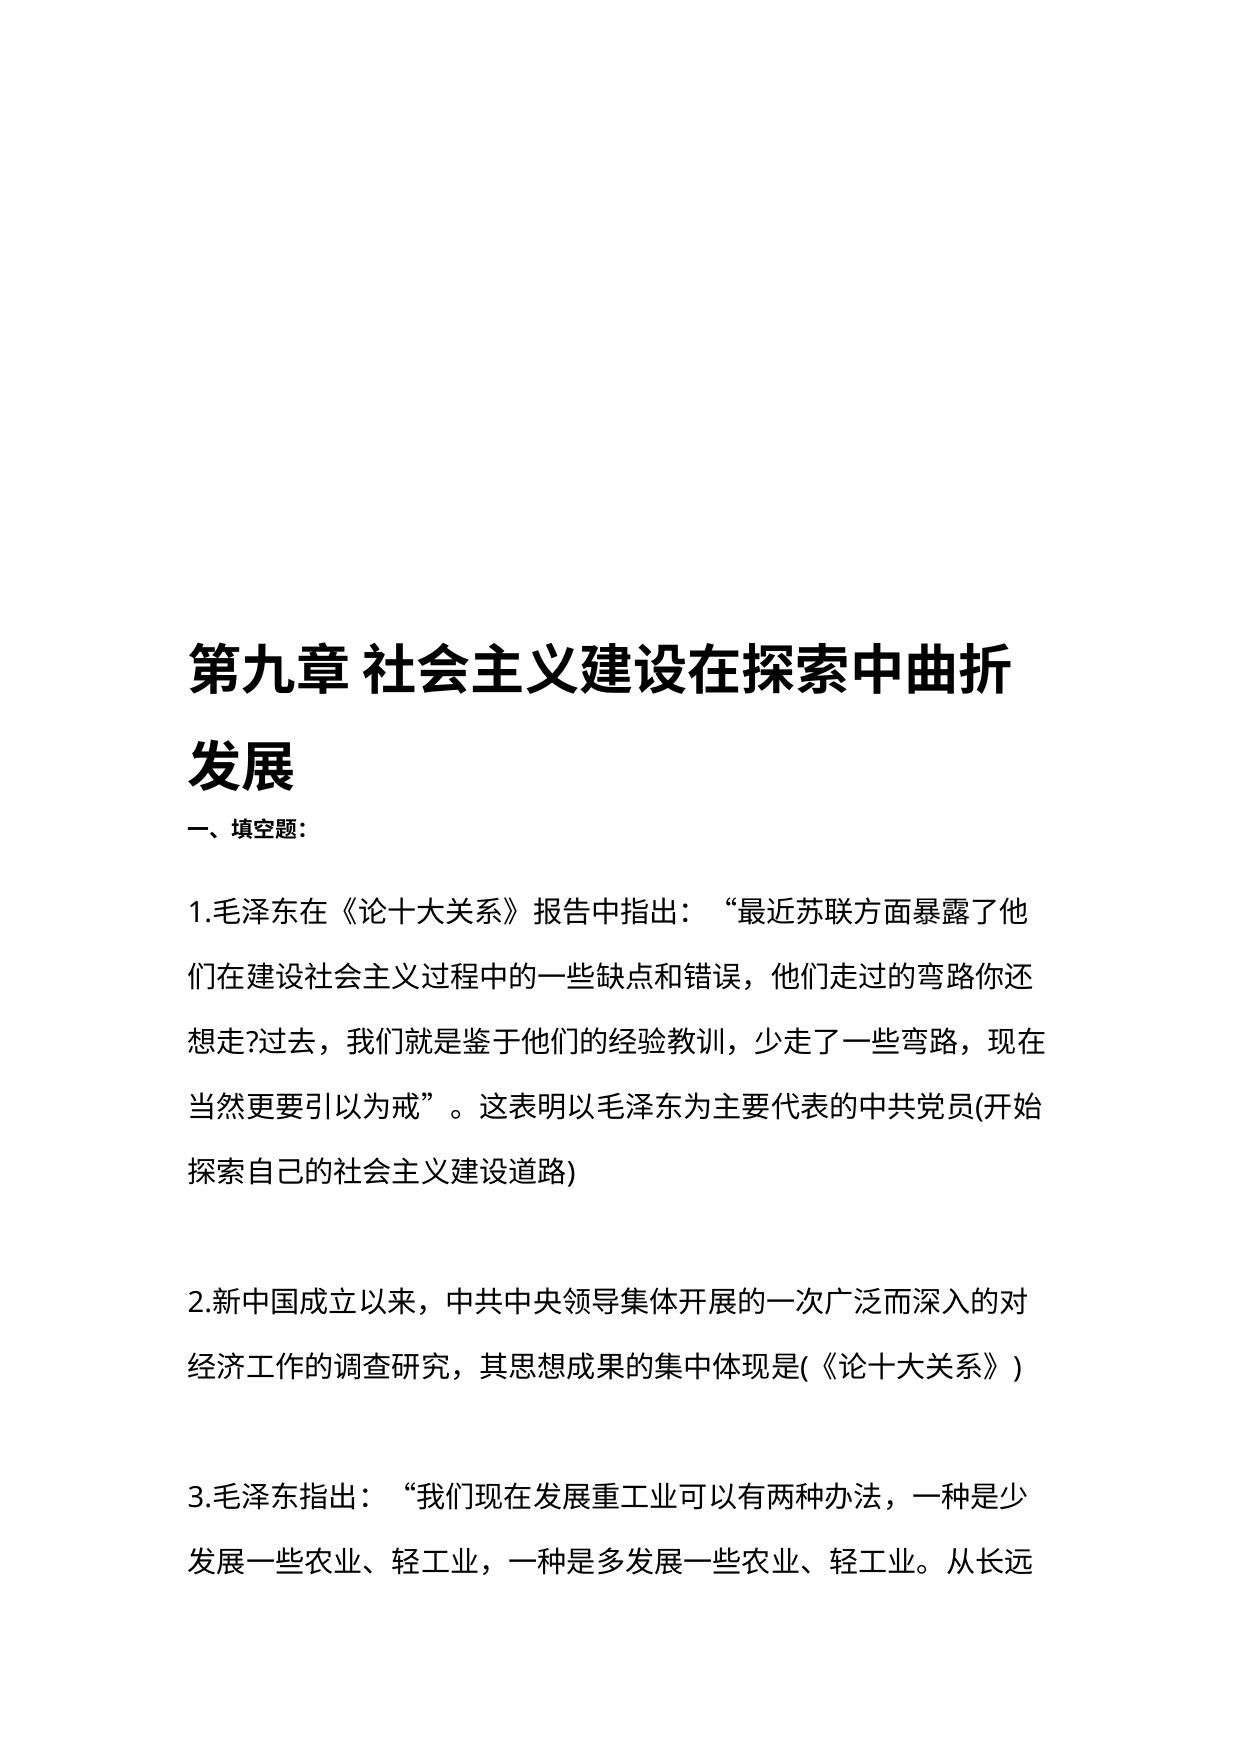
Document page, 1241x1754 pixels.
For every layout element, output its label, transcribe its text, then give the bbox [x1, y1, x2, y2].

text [187, 877, 1053, 1592]
text 第九章 社会主义建设在探索中曲折发展 一、填空题： [187, 617, 1053, 877]
